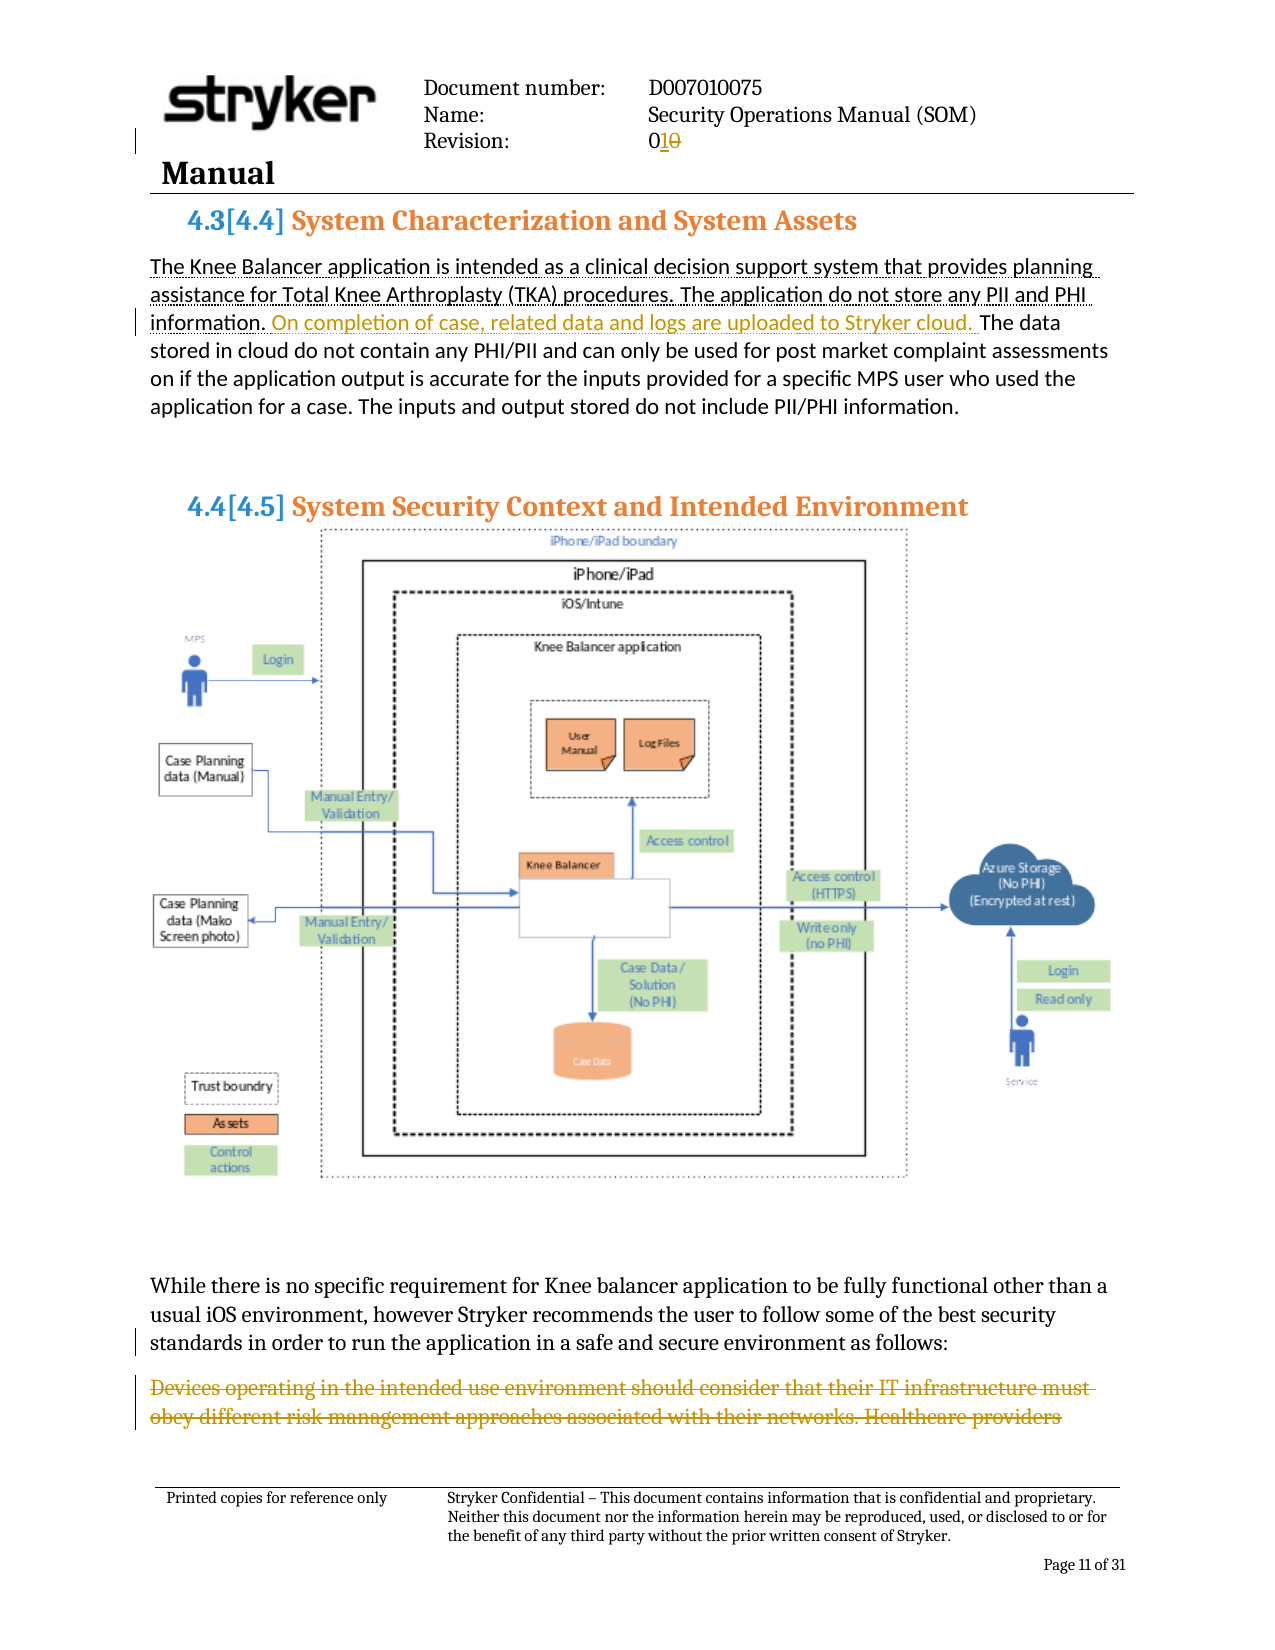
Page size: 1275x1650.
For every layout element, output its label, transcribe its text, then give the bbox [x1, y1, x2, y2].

picture [161, 75, 381, 135]
subtitle System Security Context and Intended Environment [187, 491, 1125, 524]
text The Knee Balancer application is intended as a clinical decision support system that provides planning assistance for Total Knee Arthroplasty (TKA) procedures. The application do not store any PII and PHI information. The data stored in cloud do not contain any PHI/PII and can only be used for post market complaint assessments on if the application output is accurate for the inputs provided for a specific MPS user who used the application for a case. The inputs and output stored do not include PII/PHI information. [150, 252, 1125, 421]
subtitle System Characterization and System Assets [187, 204, 1125, 237]
text While there is no specific requirement for Knee balancer application to be fully functional other than a usual iOS environment, however Stryker recommends the user to follow some of the best security standards in order to run the application in a safe and secure environment as follows: [150, 1273, 1125, 1356]
